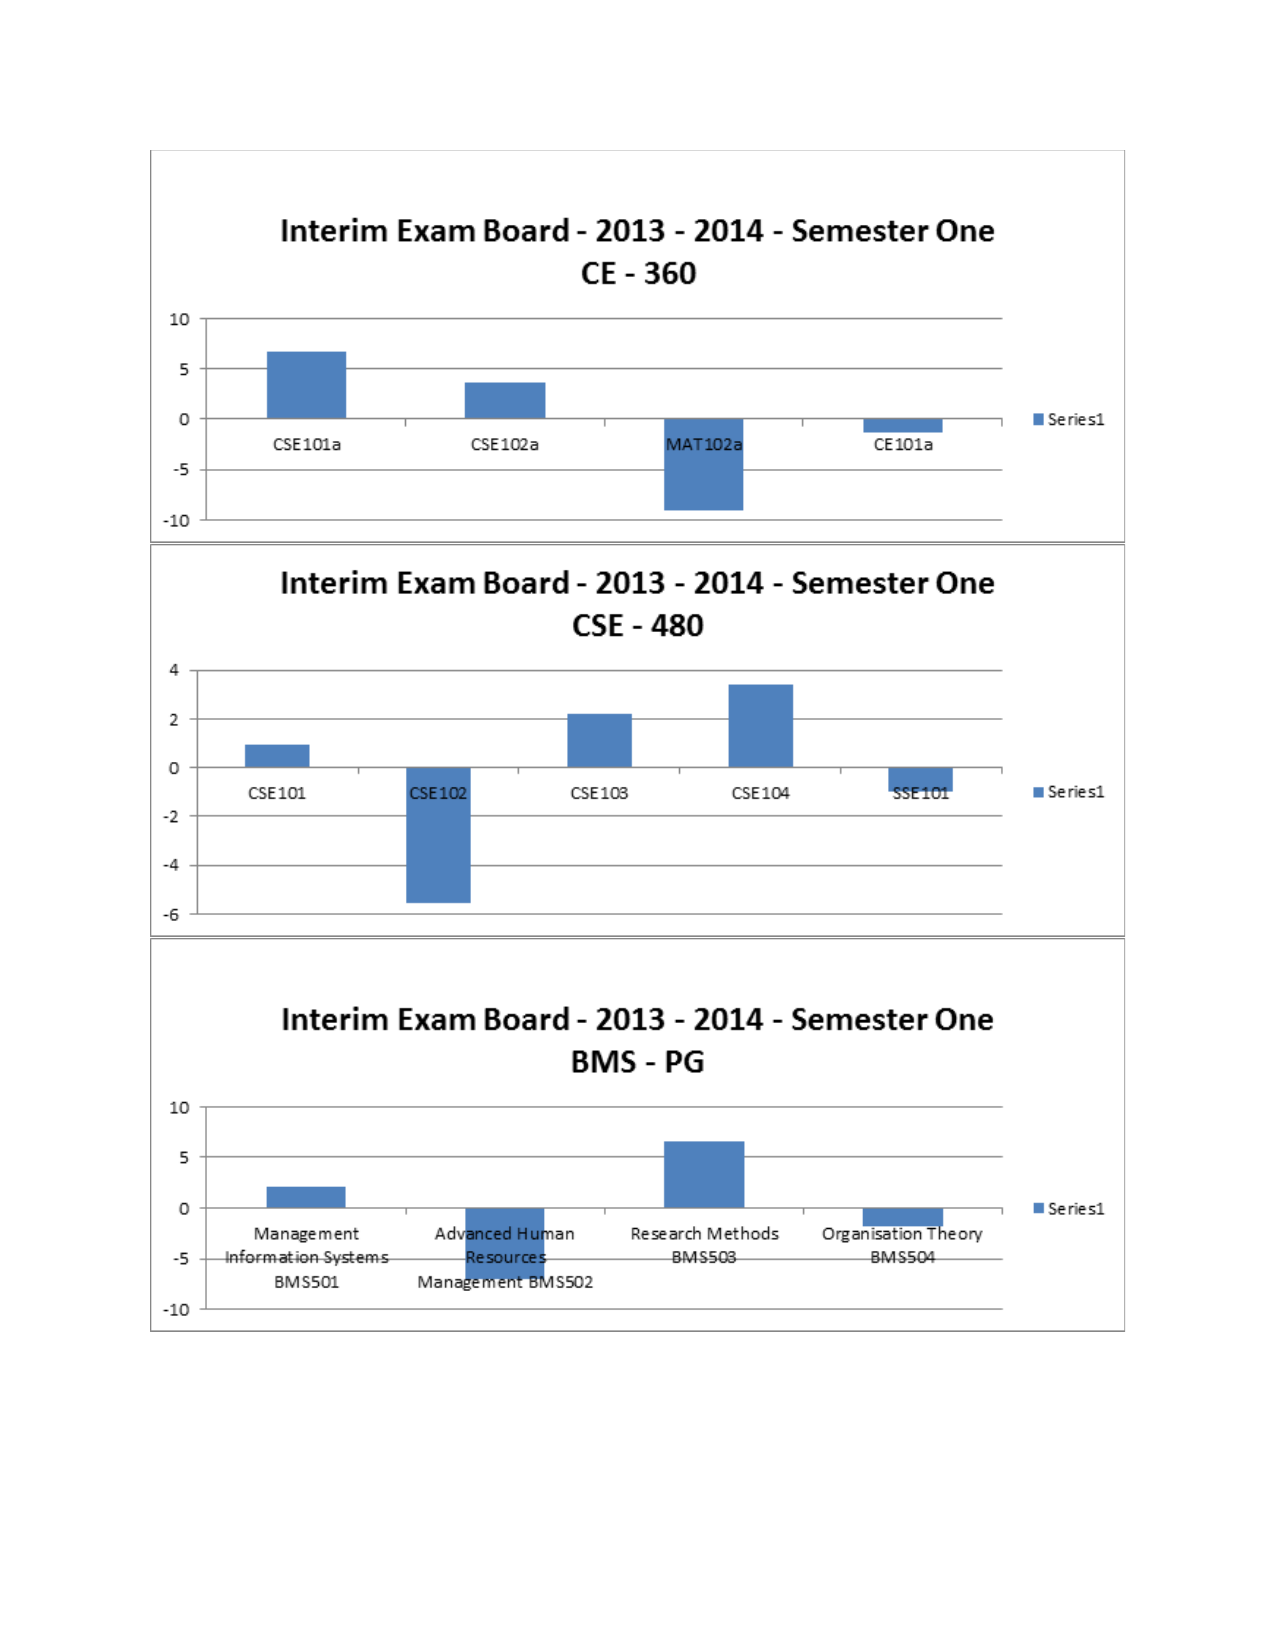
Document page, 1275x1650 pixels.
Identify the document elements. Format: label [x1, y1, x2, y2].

picture [150, 938, 1125, 1332]
picture [150, 150, 1125, 543]
picture [150, 544, 1125, 937]
